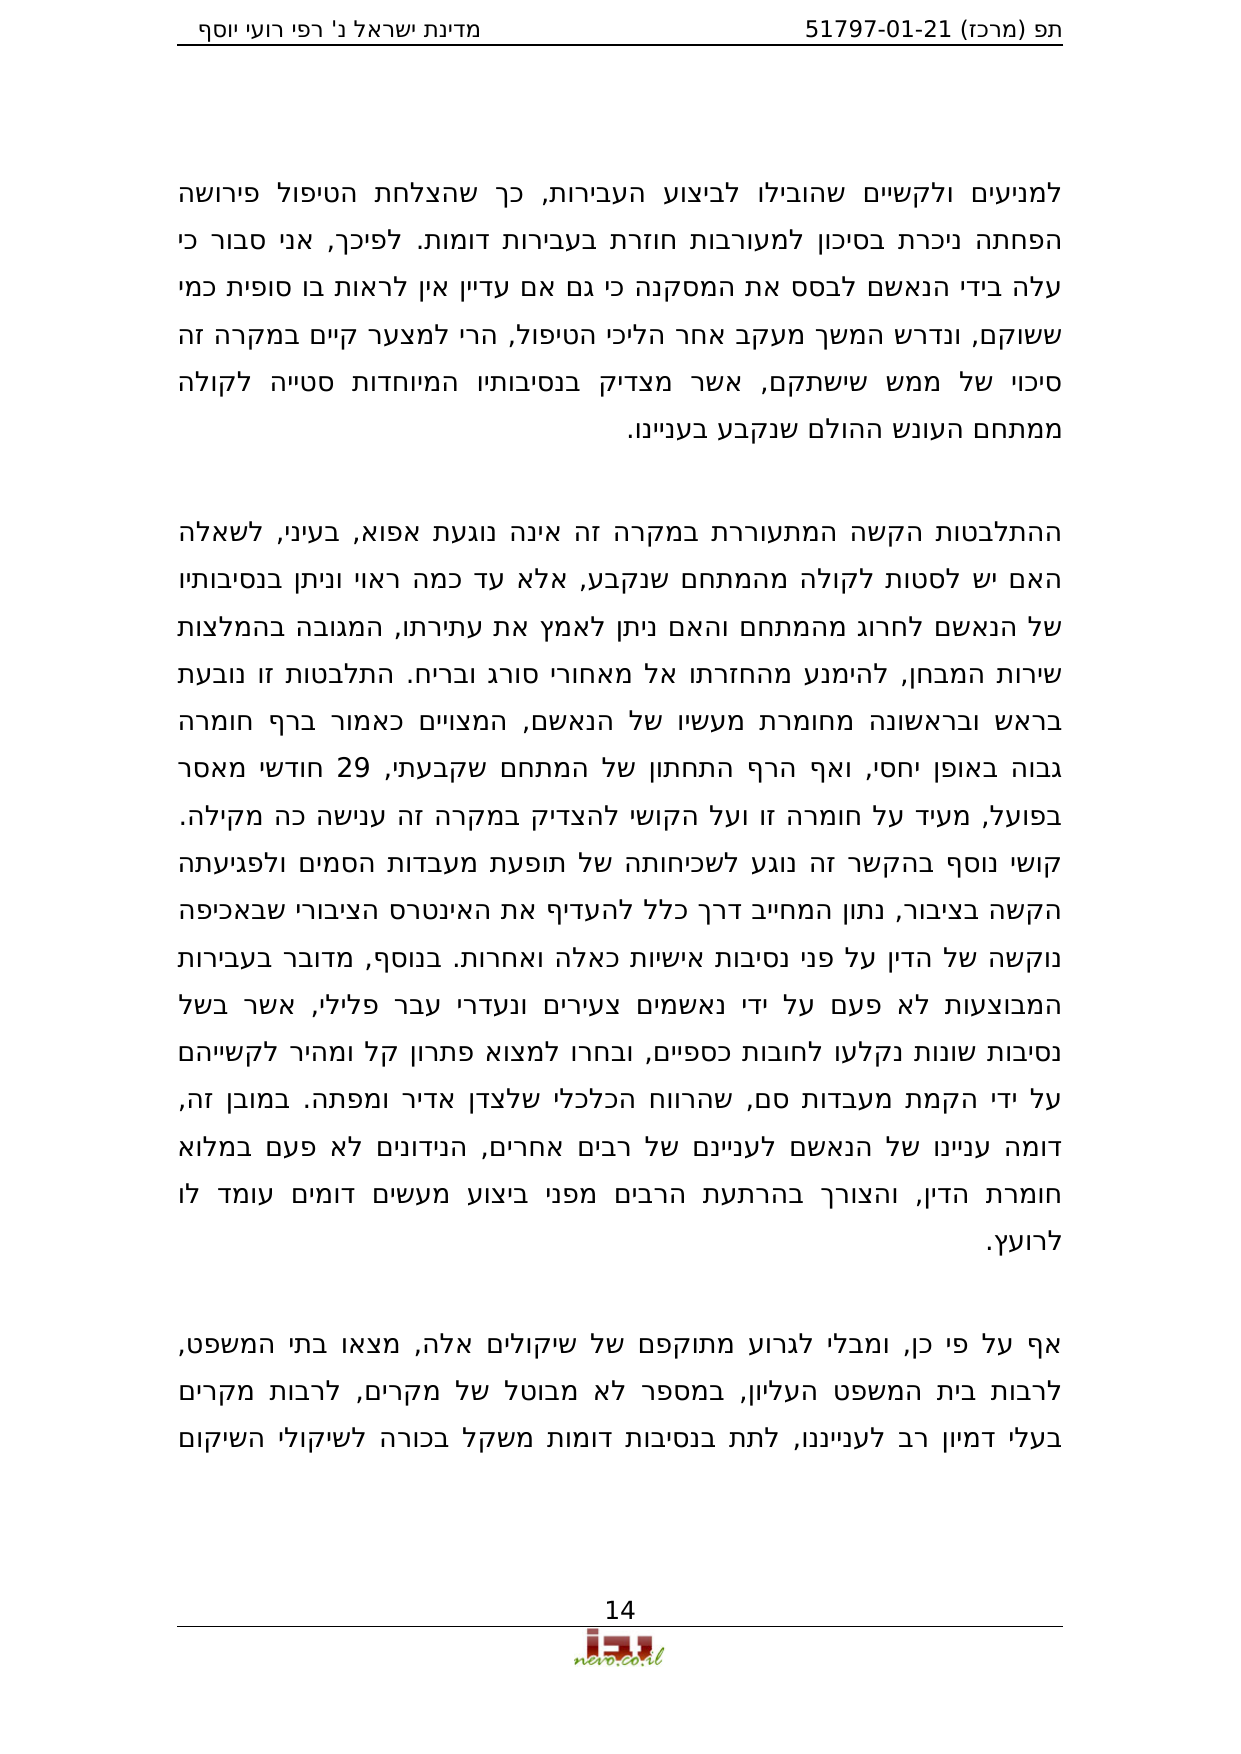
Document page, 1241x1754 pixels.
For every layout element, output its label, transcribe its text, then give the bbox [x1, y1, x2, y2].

text ההתלבטות הקשה המתעוררת במקרה זה אינה נוגעת אפוא, בעיני, לשאלה האם יש לסטות לקולה מהמתחם שנקבע, אלא עד כמה ראוי וניתן בנסיבותיו של הנאשם לחרוג מהמתחם והאם ניתן לאמץ את עתירתו, המגובה בהמלצות שירות המבחן, להימנע מהחזרתו אל מאחורי סורג ובריח. התלבטות זו נובעת בראש ובראשונה מחומרת מעשיו של הנאשם, המצויים כאמור ברף חומרה גבוה באופן יחסי, ואף הרף התחתון של המתחם שקבעתי, 29 חודשי מאסר בפועל, מעיד על חומרה זו ועל הקושי להצדיק במקרה זה ענישה כה מקילה. קושי נוסף בהקשר זה נוגע לשכיחותה של תופעת מעבדות הסמים ולפגיעתה הקשה בציבור, נתון המחייב דרך כלל להעדיף את האינטרס הציבורי שבאכיפה נוקשה של הדין על פני נסיבות אישיות כאלה ואחרות. בנוסף, מדובר בעבירות המבוצעות לא פעם על ידי נאשמים צעירים ונעדרי עבר פלילי, אשר בשל נסיבות שונות נקלעו לחובות כספיים, ובחרו למצוא פתרון קל ומהיר לקשייהם על ידי הקמת מעבדות סם, שהרווח הכלכלי שלצדן אדיר ומפתה. במובן זה, דומה עניינו של הנאשם לעניינם של רבים אחרים, הנידונים לא פעם במלוא חומרת הדין, והצורך בהרתעת הרבים מפני ביצוע מעשים דומים עומד לו לרועץ. [177, 516, 1063, 1257]
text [177, 1328, 1063, 1454]
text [177, 177, 1063, 445]
picture [574, 1628, 666, 1667]
